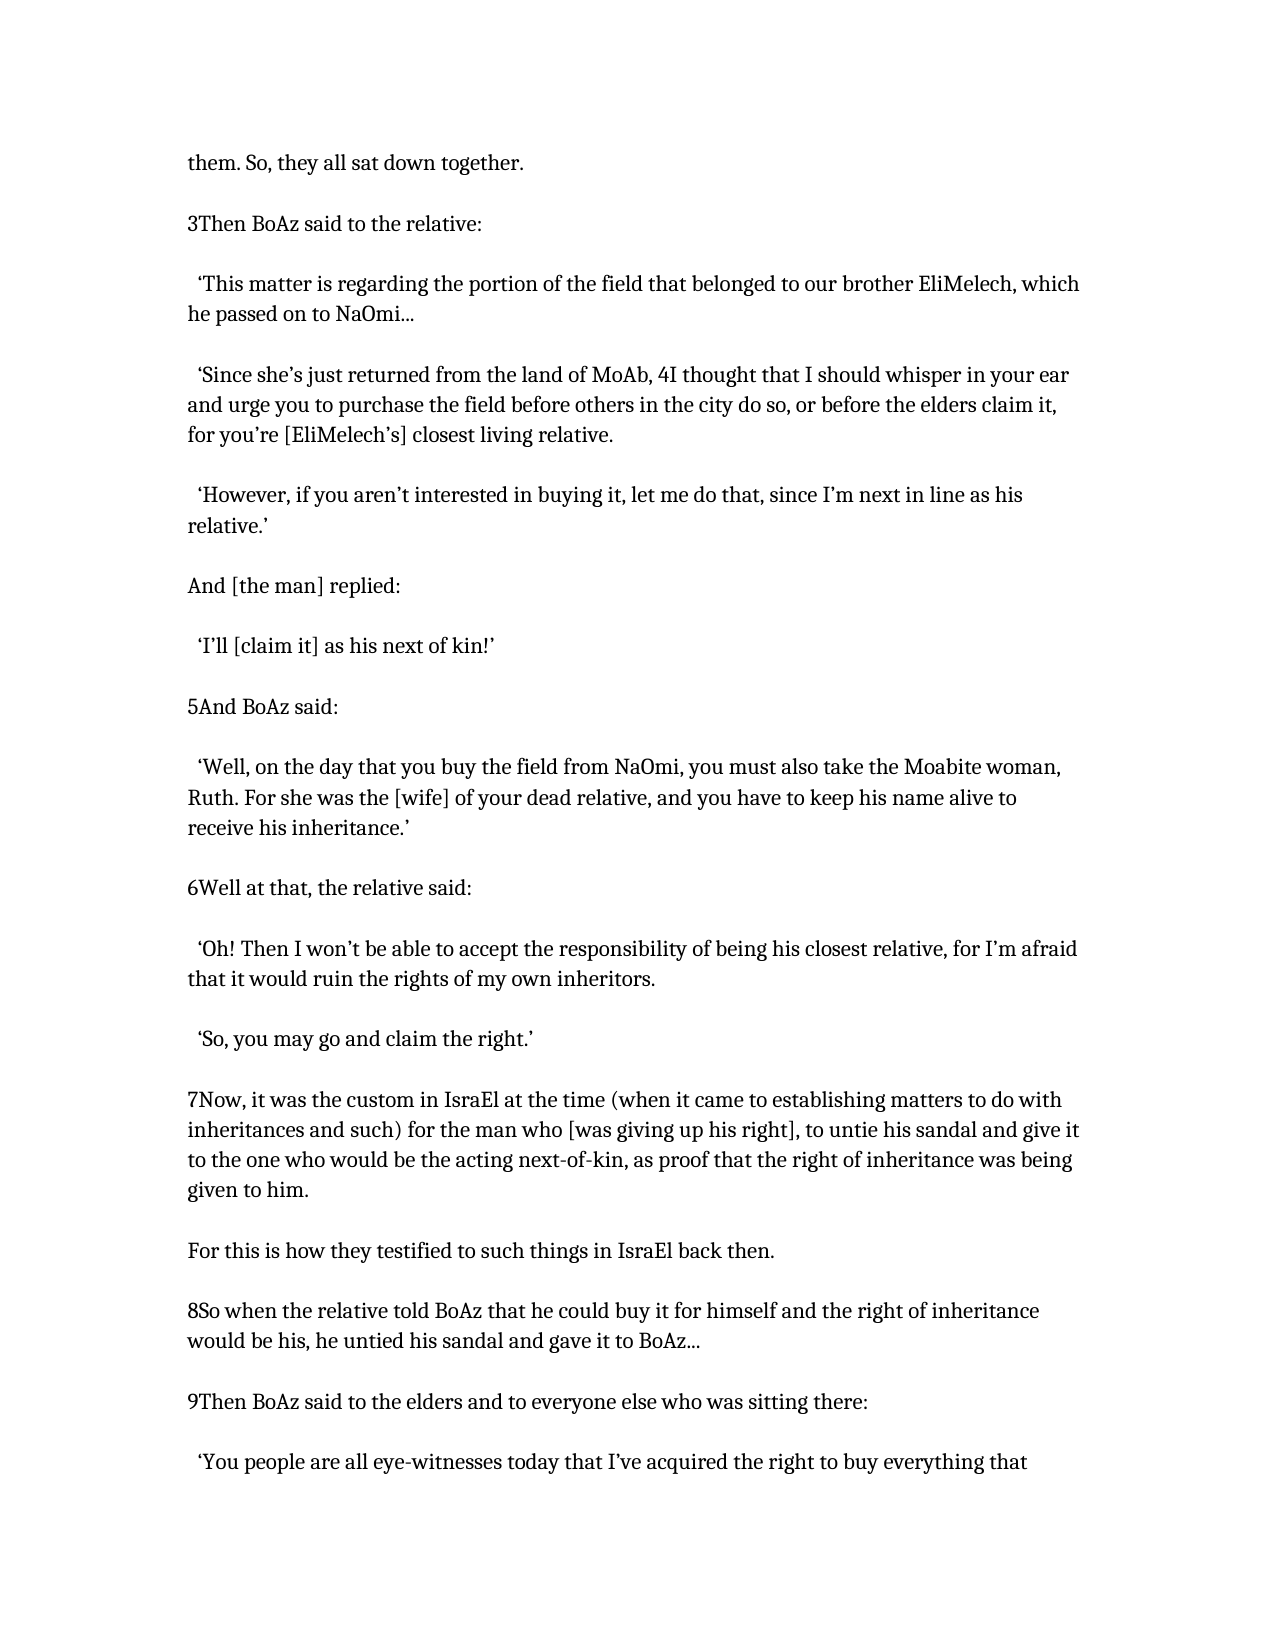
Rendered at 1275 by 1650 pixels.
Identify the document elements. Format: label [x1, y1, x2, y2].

text [187, 150, 1087, 1475]
